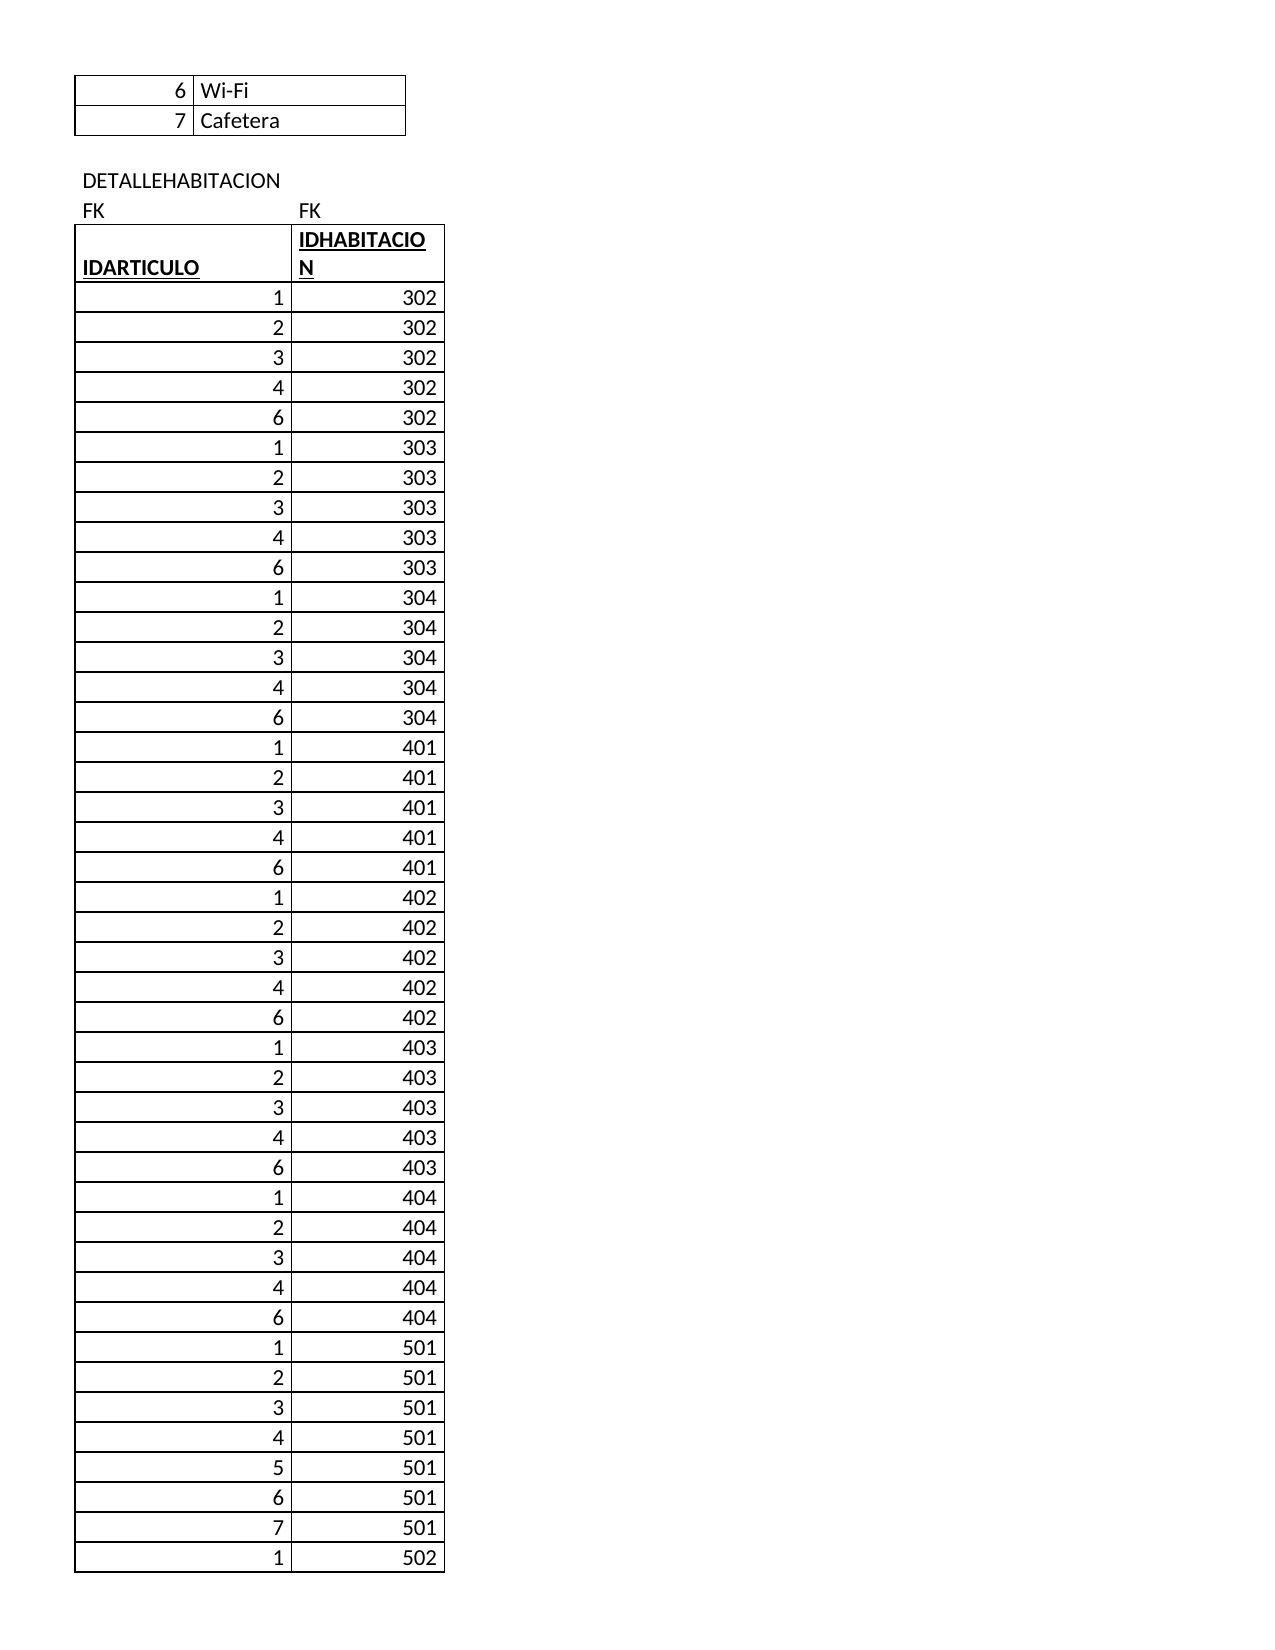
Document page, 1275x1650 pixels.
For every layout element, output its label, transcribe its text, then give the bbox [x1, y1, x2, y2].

table_cell 501 [292, 1363, 444, 1391]
table_cell 404 [292, 1243, 444, 1271]
table_cell 1 [76, 1543, 291, 1571]
table_cell 6 [76, 853, 291, 881]
table_cell 6 [76, 1303, 291, 1331]
table_cell 3 [76, 943, 291, 971]
table_cell FK [75, 194, 291, 224]
table_cell 2 [76, 913, 291, 941]
table_cell 6 [76, 403, 291, 431]
table_cell 1 [76, 883, 291, 911]
table_cell 4 [76, 1273, 291, 1301]
table_cell 403 [292, 1093, 444, 1121]
table_cell 501 [292, 1423, 444, 1451]
table_cell 2 [76, 1063, 291, 1091]
table_cell 401 [292, 763, 444, 791]
table_cell 501 [292, 1513, 444, 1541]
table_cell 2 [76, 613, 291, 641]
table_cell 401 [292, 853, 444, 881]
table_cell 4 [76, 823, 291, 851]
table_cell 1 [76, 733, 291, 761]
table_cell 302 [292, 403, 444, 431]
table_cell 4 [76, 523, 291, 551]
table_cell 501 [292, 1483, 444, 1511]
table_cell 401 [292, 823, 444, 851]
table_cell 7 [76, 1513, 291, 1541]
table_cell 402 [292, 883, 444, 911]
table_cell 1 [76, 283, 291, 311]
table_cell 401 [292, 793, 444, 821]
table_cell 2 [76, 313, 291, 341]
table_header DETALLEHABITACION [75, 164, 444, 194]
table_cell 1 [76, 433, 291, 461]
table_cell 304 [292, 703, 444, 731]
table_cell 6 [76, 76, 193, 105]
table_cell Wi-Fi [194, 76, 405, 105]
table_cell 3 [76, 1393, 291, 1421]
table_cell 403 [292, 1063, 444, 1091]
table_cell 304 [292, 583, 444, 611]
table_cell 404 [292, 1273, 444, 1301]
table_cell 1 [76, 1333, 291, 1361]
table_cell 3 [76, 343, 291, 371]
table_cell IDHABITACION [292, 225, 444, 281]
table_cell 2 [76, 1363, 291, 1391]
table_cell 501 [292, 1453, 444, 1481]
table_cell 304 [292, 673, 444, 701]
table_cell 4 [76, 1423, 291, 1451]
table_cell IDARTICULO [76, 225, 291, 281]
table_cell 303 [292, 463, 444, 491]
table_cell 404 [292, 1183, 444, 1211]
table_cell Cafetera [194, 106, 405, 135]
table_cell 7 [76, 106, 193, 135]
table_cell 304 [292, 613, 444, 641]
table_cell 1 [76, 583, 291, 611]
table_cell 6 [76, 1153, 291, 1181]
table_cell 2 [76, 763, 291, 791]
table_cell 6 [76, 553, 291, 581]
table_cell 6 [76, 1483, 291, 1511]
table_cell 6 [76, 703, 291, 731]
table_cell 402 [292, 973, 444, 1001]
table_cell 2 [76, 1213, 291, 1241]
table_cell 2 [76, 463, 291, 491]
table_cell 402 [292, 913, 444, 941]
table_cell 404 [292, 1213, 444, 1241]
table_cell 1 [76, 1033, 291, 1061]
table_cell 403 [292, 1123, 444, 1151]
table_cell 303 [292, 553, 444, 581]
table_cell 501 [292, 1393, 444, 1421]
table_cell 403 [292, 1153, 444, 1181]
table_cell 4 [76, 673, 291, 701]
table_cell 303 [292, 523, 444, 551]
table_cell 3 [76, 643, 291, 671]
table_cell 303 [292, 433, 444, 461]
table_cell 4 [76, 973, 291, 1001]
table_cell 5 [76, 1453, 291, 1481]
table_cell FK [291, 194, 444, 224]
table_cell 302 [292, 373, 444, 401]
table_cell 404 [292, 1303, 444, 1331]
table_cell 6 [76, 1003, 291, 1031]
table_cell 304 [292, 643, 444, 671]
table_cell 302 [292, 343, 444, 371]
table_cell 3 [76, 1093, 291, 1121]
table_cell 402 [292, 943, 444, 971]
table_cell 502 [292, 1543, 444, 1571]
table_cell 1 [76, 1183, 291, 1211]
table_cell 403 [292, 1033, 444, 1061]
table_cell 302 [292, 313, 444, 341]
table_cell 4 [76, 373, 291, 401]
table_cell 303 [292, 493, 444, 521]
table_cell 3 [76, 1243, 291, 1271]
table_cell 501 [292, 1333, 444, 1361]
table_cell 302 [292, 283, 444, 311]
table_cell 402 [292, 1003, 444, 1031]
table_cell 3 [76, 793, 291, 821]
table_cell 4 [76, 1123, 291, 1151]
table_cell 401 [292, 733, 444, 761]
table_cell 3 [76, 493, 291, 521]
